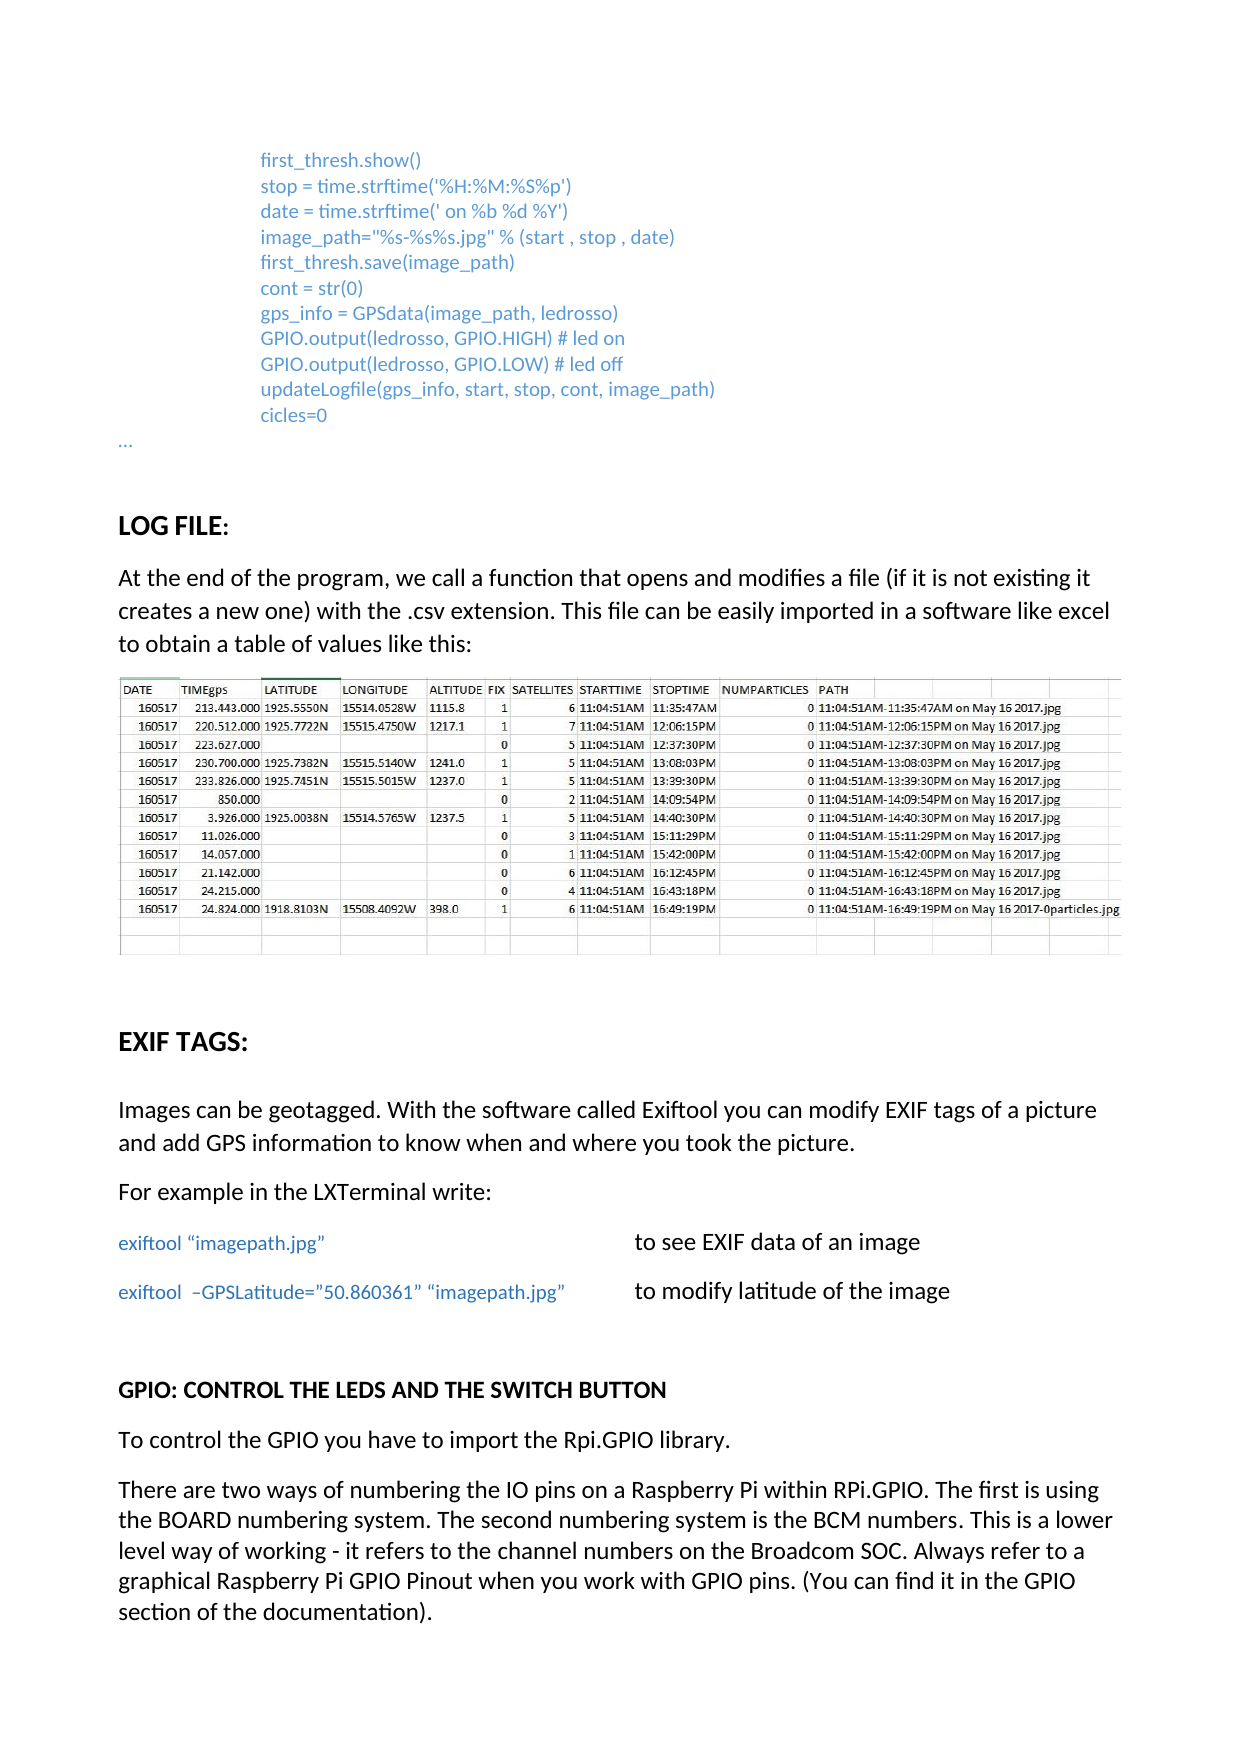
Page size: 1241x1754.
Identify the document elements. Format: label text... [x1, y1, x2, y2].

text cont = str(0) [118, 275, 1122, 300]
text GPIO.output(ledrosso, GPIO.HIGH) # led on [118, 326, 1122, 351]
text For example in the LXTerminal write: [118, 1176, 1122, 1207]
text To control the GPIO you have to import the Rpi.GPIO library. [118, 1424, 1122, 1455]
text GPIO: CONTROL THE LEDS AND THE SWITCH BUTTON [118, 1375, 1122, 1405]
text image_path="%s-%s%s.jpg" % (start , stop , date) [118, 224, 1122, 249]
text At the end of the program, we call a function that opens and modifies a file (if it is not existing it creates a new one) with the .csv extension. This file can be easily imported in a software like excel to obtain a table of values like this: [118, 562, 1122, 658]
text updateLogfile(gps_info, start, stop, cont, image_path) [118, 376, 1122, 402]
text first_thresh.show() [118, 148, 1122, 173]
text … [118, 427, 1122, 453]
text exiftool “imagepath.jpg” to see EXIF data of an image [118, 1226, 1122, 1256]
text gps_info = GPSdata(image_path, ledrosso) [118, 300, 1122, 326]
text date = time.strftime(' on %b %d %Y') [118, 198, 1122, 224]
text LOG FILE: [118, 507, 1122, 542]
text EXIF TAGS: Images can be geotagged. With the software called Exiftool you can modify EXIF tags of a picture and add GPS information to know when and where you took the picture. [118, 1023, 1122, 1157]
text cicles=0 [118, 402, 1122, 427]
text There are two ways of numbering the IO pins on a Raspberry Pi within RPi.GPIO. The first is using the BOARD numbering system. The second numbering system is the BCM numbers. This is a lower level way of working - it refers to the channel numbers on the Broadcom SOC. Always refer to a graphical Raspberry Pi GPIO Pinout when you work with GPIO pins. (You can find it in the GPIO section of the documentation). [118, 1474, 1122, 1626]
text exiftool –GPSLatitude=”50.860361” “imagepath.jpg” to modify latitude of the image [118, 1276, 1122, 1306]
text first_thresh.save(image_path) [118, 249, 1122, 275]
text GPIO.output(ledrosso, GPIO.LOW) # led off [118, 351, 1122, 376]
picture [118, 677, 1122, 955]
text stop = time.strftime('%H:%M:%S%p') [118, 173, 1122, 198]
